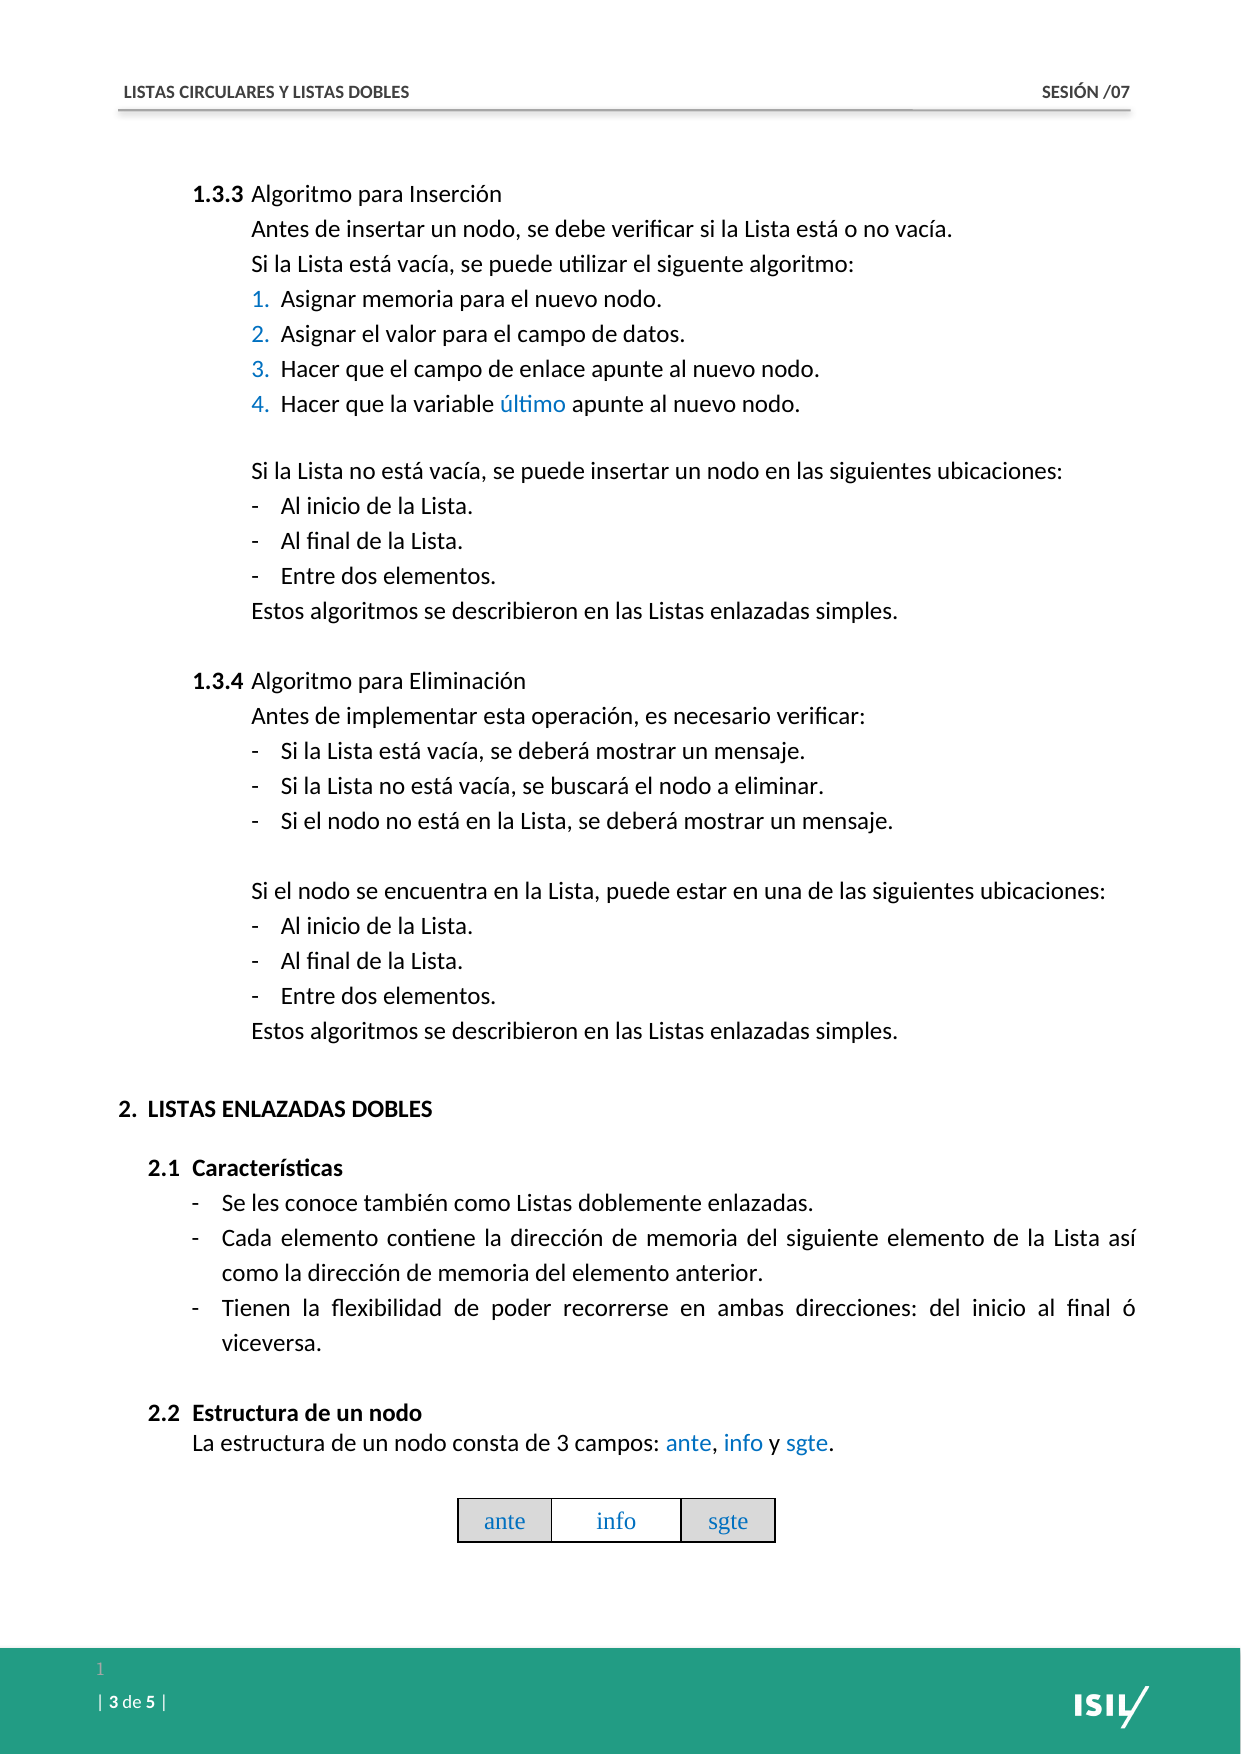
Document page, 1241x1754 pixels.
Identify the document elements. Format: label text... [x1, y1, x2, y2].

list Antes de insertar un nodo, se debe verificar si la Lista está o no vacía. [251, 213, 1137, 244]
text Si el nodo se encuentra en la Lista, puede estar en una de las siguientes ubicaciones: [251, 875, 1137, 906]
list Si el nodo no está en la Lista, se deberá mostrar un mensaje. [251, 805, 1137, 836]
list Cada elemento contiene la dirección de memoria del siguiente elemento de la Lista así como la dirección de memoria del elemento anterior. [191, 1222, 1137, 1287]
list Hacer que el campo de enlace apunte al nuevo nodo. [251, 353, 1137, 384]
text Estos algoritmos se describieron en las Listas enlazadas simples. [251, 595, 1137, 626]
list Si la Lista está vacía, se puede utilizar el siguente algoritmo: [251, 248, 1137, 279]
list Características [148, 1152, 1137, 1182]
list Asignar el valor para el campo de datos. [251, 318, 1137, 349]
text Estos algoritmos se describieron en las Listas enlazadas simples. [251, 1015, 1137, 1046]
list Al final de la Lista. [251, 945, 1137, 976]
list Al inicio de la Lista. [251, 490, 1137, 521]
list Algoritmo para Eliminación [192, 665, 1137, 696]
list Tienen la flexibilidad de poder recorrerse en ambas direcciones: del inicio al final ó viceversa. [191, 1292, 1137, 1357]
list Si la Lista está vacía, se deberá mostrar un mensaje. [251, 735, 1137, 766]
list Entre dos elementos. [251, 980, 1137, 1011]
picture [1074, 1685, 1150, 1729]
list Entre dos elementos. [251, 560, 1137, 591]
list Hacer que la variable último apunte al nuevo nodo. [251, 388, 1137, 419]
list Algoritmo para Inserción [192, 178, 1137, 209]
list La estructura de un nodo consta de 3 campos: ante, info y sgte. [192, 1427, 1137, 1458]
list Al final de la Lista. [251, 525, 1137, 556]
list Antes de implementar esta operación, es necesario verificar: [251, 700, 1137, 731]
list Si la Lista no está vacía, se buscará el nodo a eliminar. [251, 770, 1137, 801]
list Se les conoce también como Listas doblemente enlazadas. [191, 1187, 1137, 1217]
text Si la Lista no está vacía, se puede insertar un nodo en las siguientes ubicaciones: [251, 455, 1137, 486]
list LISTAS ENLAZADAS DOBLES [118, 1093, 1137, 1124]
list Al inicio de la Lista. [251, 910, 1137, 941]
list Estructura de un nodo [148, 1397, 1137, 1427]
list Asignar memoria para el nuevo nodo. [251, 283, 1137, 314]
